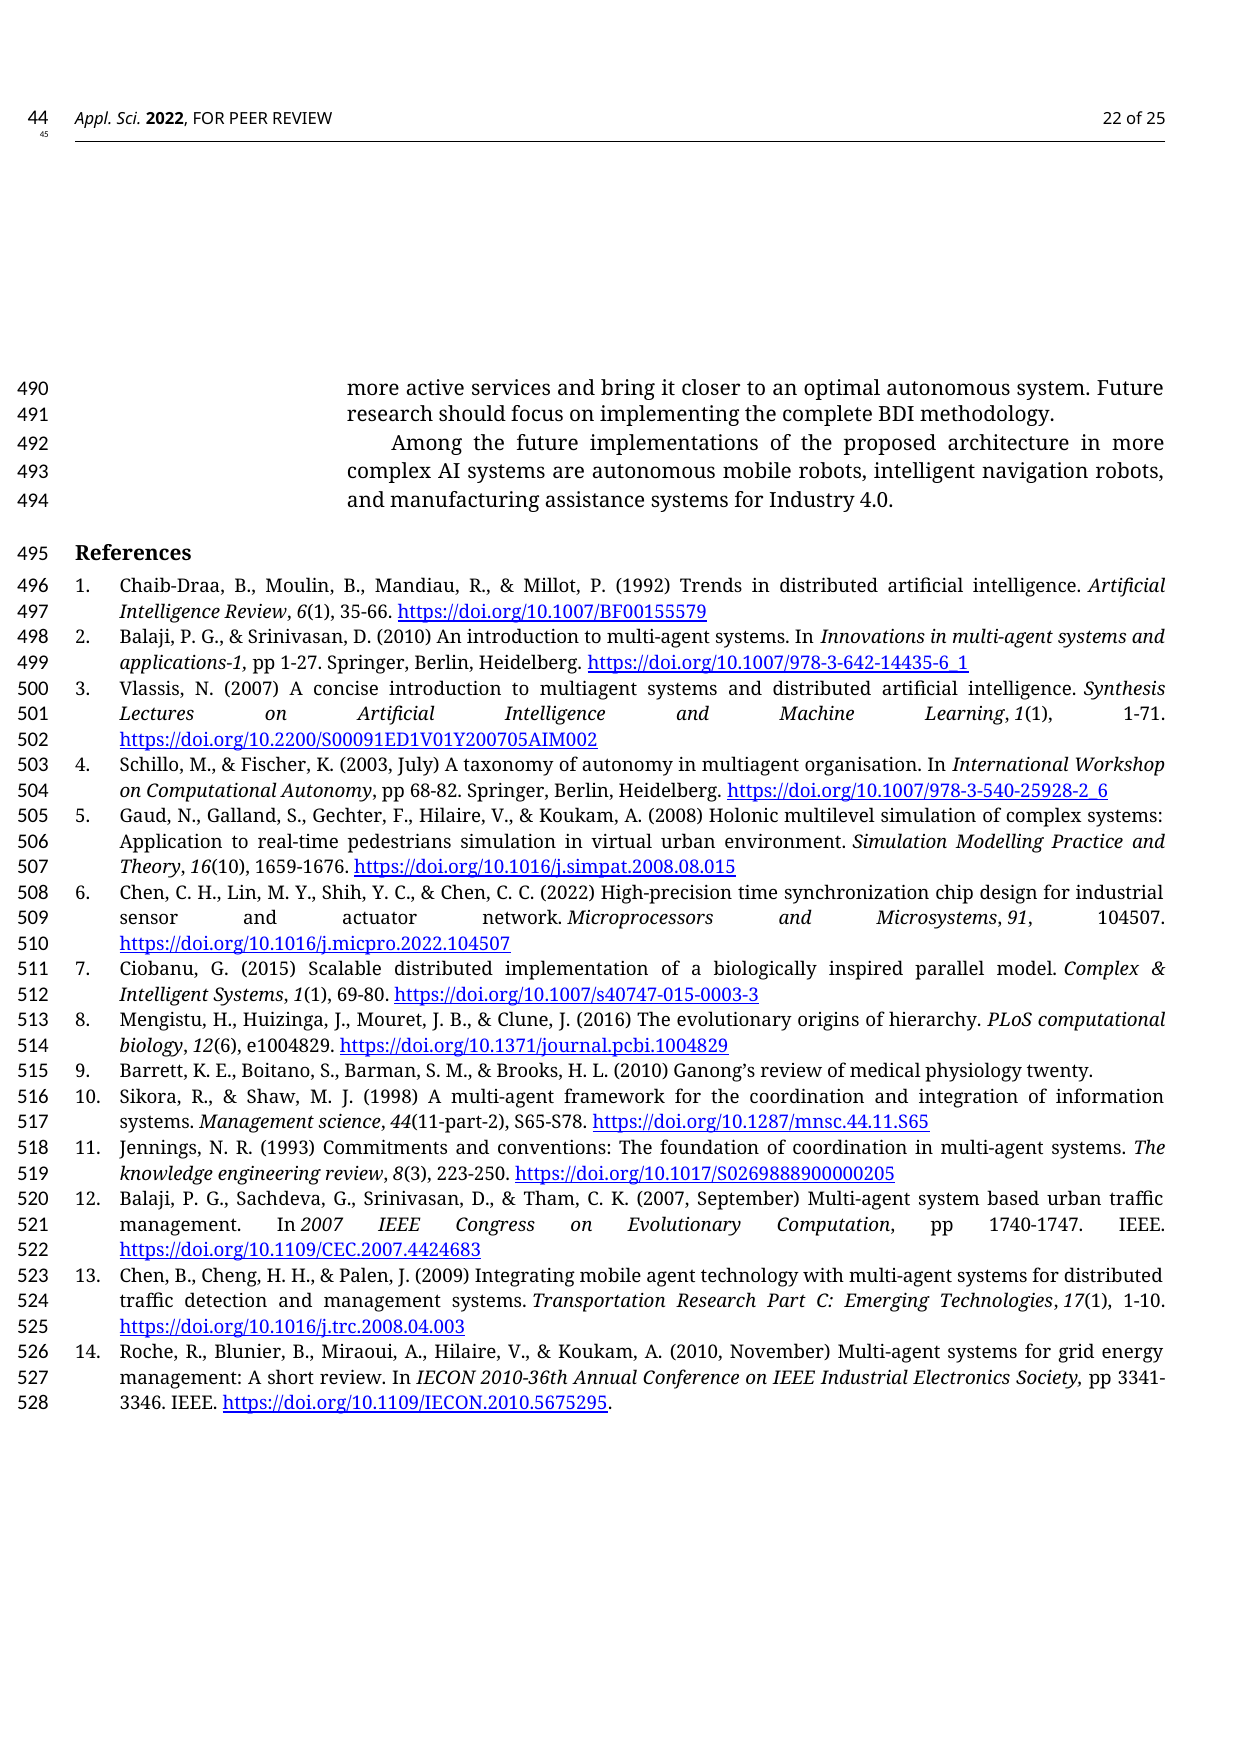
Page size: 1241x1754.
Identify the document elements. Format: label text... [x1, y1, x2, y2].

list Sikora, R., & Shaw, M. J. (1998) A multi-agent framework for the coordination and integration of information systems. Management science, 44(11-part-2), S65-S78. https://doi.org/10.1287/mnsc.44.11.S65 [75, 1083, 1165, 1134]
list Vlassis, N. (2007) A concise introduction to multiagent systems and distributed artificial intelligence. Synthesis Lectures on Artificial Intelligence and Machine Learning, 1(1), 1-71. https://doi.org/10.2200/S00091ED1V01Y200705AIM002 [75, 675, 1165, 751]
list Schillo, M., & Fischer, K. (2003, July) A taxonomy of autonomy in multiagent organisation. In International Workshop on Computational Autonomy, pp 68-82. Springer, Berlin, Heidelberg. https://doi.org/10.1007/978-3-540-25928-2_6 [75, 751, 1165, 802]
list Gaud, N., Galland, S., Gechter, F., Hilaire, V., & Koukam, A. (2008) Holonic multilevel simulation of complex systems: Application to real-time pedestrians simulation in virtual urban environment. Simulation Modelling Practice and Theory, 16(10), 1659-1676. https://doi.org/10.1016/j.simpat.2008.08.015 [75, 802, 1165, 879]
list Chen, B., Cheng, H. H., & Palen, J. (2009) Integrating mobile agent technology with multi-agent systems for distributed traffic detection and management systems. Transportation Research Part C: Emerging Technologies, 17(1), 1-10. https://doi.org/10.1016/j.trc.2008.04.003 [75, 1262, 1165, 1338]
list Chen, C. H., Lin, M. Y., Shih, Y. C., & Chen, C. C. (2022) High-precision time synchronization chip design for industrial sensor and actuator network. Microprocessors and Microsystems, 91, 104507. https://doi.org/10.1016/j.micpro.2022.104507 [75, 879, 1165, 956]
list Roche, R., Blunier, B., Miraoui, A., Hilaire, V., & Koukam, A. (2010, November) Multi-agent systems for grid energy management: A short review. In IECON 2010-36th Annual Conference on IEEE Industrial Electronics Society, pp 3341-3346. IEEE. https://doi.org/10.1109/IECON.2010.5675295. [75, 1338, 1165, 1415]
list Ciobanu, G. (2015) Scalable distributed implementation of a biologically inspired parallel model. Complex & Intelligent Systems, 1(1), 69-80. https://doi.org/10.1007/s40747-015-0003-3 [75, 956, 1165, 1007]
subtitle References [75, 538, 1165, 567]
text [347, 374, 1165, 428]
list Chaib-Draa, B., Moulin, B., Mandiau, R., & Millot, P. (1992) Trends in distributed artificial intelligence. Artificial Intelligence Review, 6(1), 35-66. https://doi.org/10.1007/BF00155579 [75, 573, 1165, 624]
text Among the future implementations of the proposed architecture in more complex AI systems are autonomous mobile robots, intelligent navigation robots, and manufacturing assistance systems for Industry 4.0. [347, 428, 1165, 513]
list Balaji, P. G., Sachdeva, G., Srinivasan, D., & Tham, C. K. (2007, September) Multi-agent system based urban traffic management. In 2007 IEEE Congress on Evolutionary Computation, pp 1740-1747. IEEE. https://doi.org/10.1109/CEC.2007.4424683 [75, 1185, 1165, 1262]
list Barrett, K. E., Boitano, S., Barman, S. M., & Brooks, H. L. (2010) Ganong’s review of medical physiology twenty. [75, 1058, 1165, 1083]
list Balaji, P. G., & Srinivasan, D. (2010) An introduction to multi-agent systems. In Innovations in multi-agent systems and applications-1, pp 1-27. Springer, Berlin, Heidelberg. https://doi.org/10.1007/978-3-642-14435-6_1 [75, 624, 1165, 675]
list Mengistu, H., Huizinga, J., Mouret, J. B., & Clune, J. (2016) The evolutionary origins of hierarchy. PLoS computational biology, 12(6), e1004829. https://doi.org/10.1371/journal.pcbi.1004829 [75, 1007, 1165, 1058]
list Jennings, N. R. (1993) Commitments and conventions: The foundation of coordination in multi-agent systems. The knowledge engineering review, 8(3), 223-250. https://doi.org/10.1017/S0269888900000205 [75, 1134, 1165, 1185]
